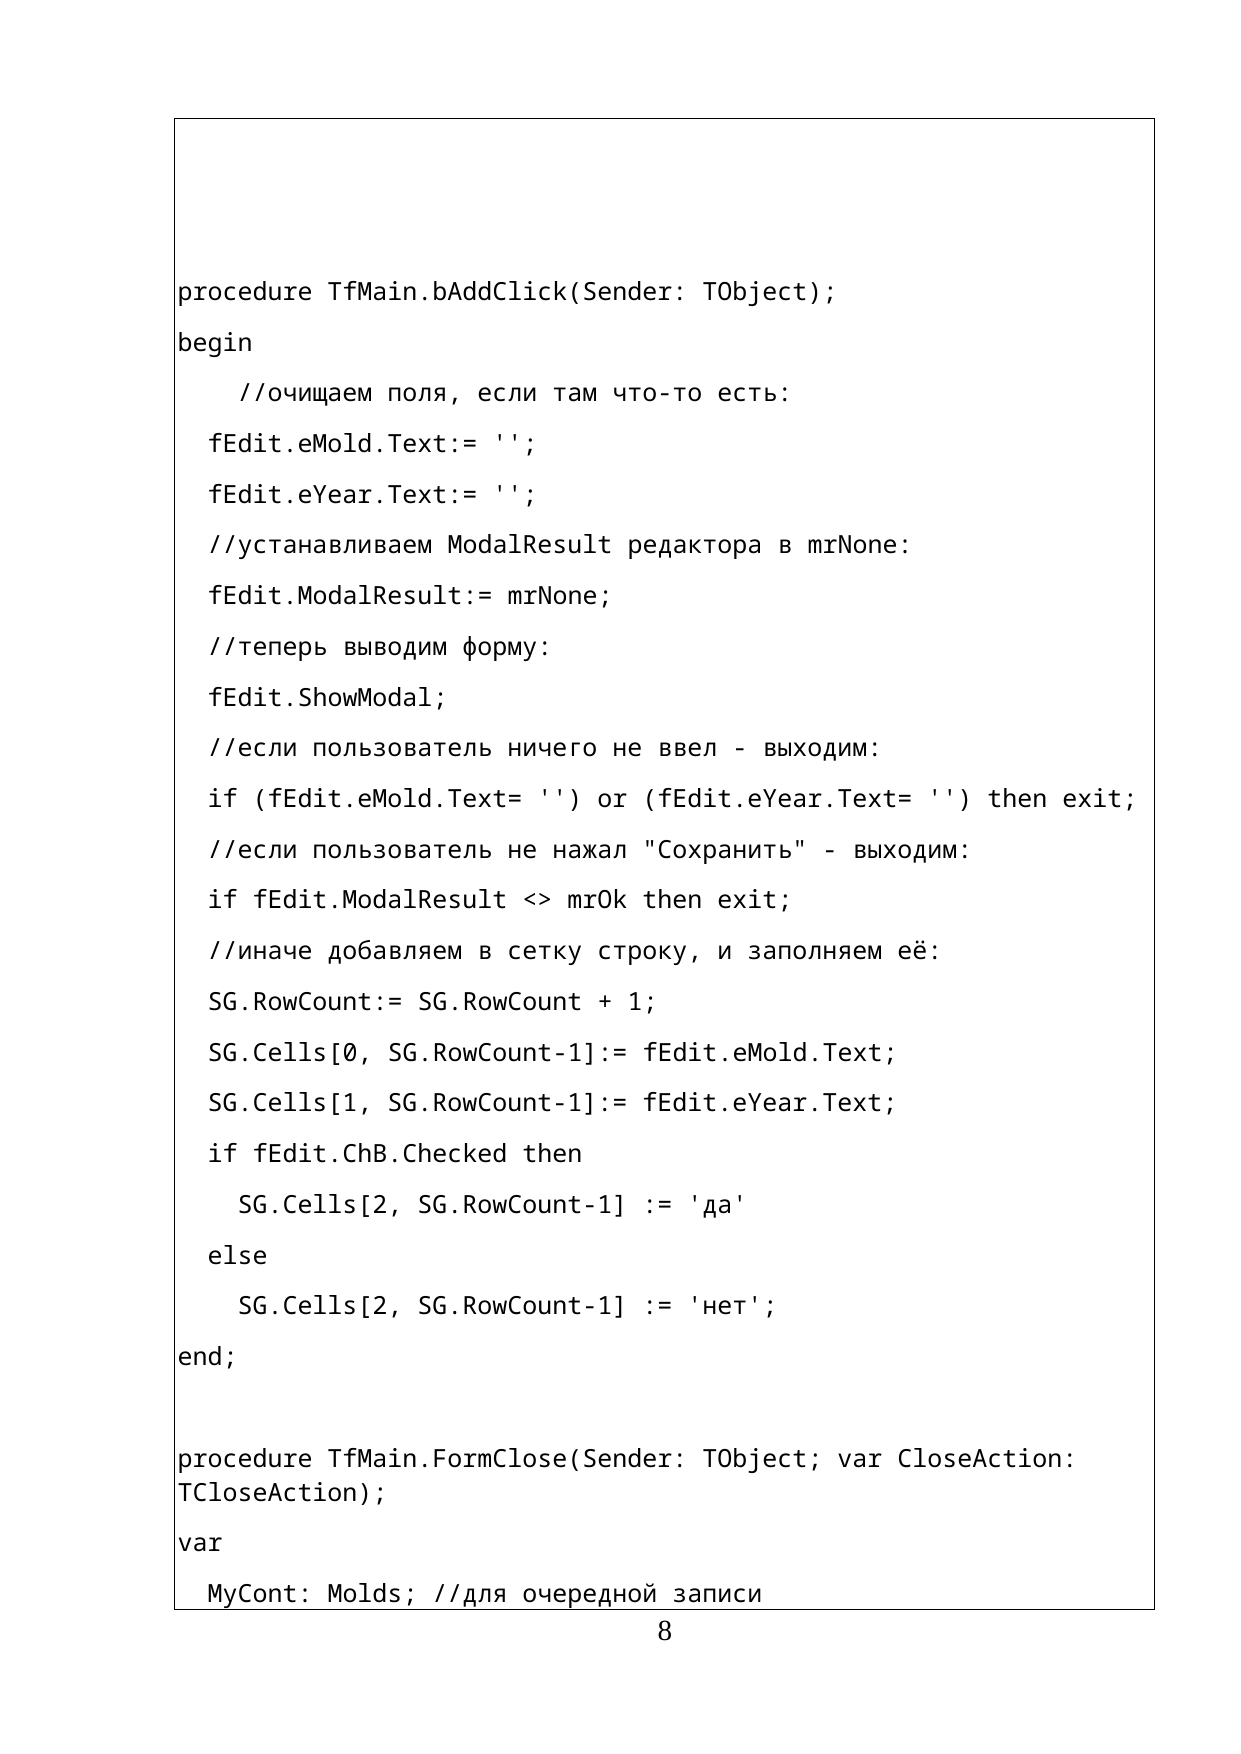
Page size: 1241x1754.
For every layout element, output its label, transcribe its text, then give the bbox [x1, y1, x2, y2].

text //иначе добавляем в сетку строку, и заполняем её: [175, 930, 1154, 967]
text //устанавливаем ModalResult редактора в mrNone: [175, 524, 1154, 561]
text SG.Cells[2, SG.RowCount-1] := 'нет'; [175, 1285, 1154, 1322]
text //если пользователь ничего не ввел - выходим: [175, 727, 1154, 764]
text fEdit.ShowModal; [175, 676, 1154, 713]
text end; [175, 1336, 1154, 1373]
text procedure TfMain.bAddClick(Sender: TObject); [175, 270, 1154, 307]
text //теперь выводим форму: [175, 625, 1154, 663]
text procedure TfMain.FormClose(Sender: TObject; var CloseAction: TCloseAction); [175, 1437, 1154, 1508]
text else [175, 1234, 1154, 1271]
text fEdit.eMold.Text:= ''; [175, 422, 1154, 460]
text //очищаем поля, если там что-то есть: [175, 372, 1154, 409]
text begin [175, 321, 1154, 358]
text SG.Cells[1, SG.RowCount-1]:= fEdit.eYear.Text; [175, 1082, 1154, 1119]
text if (fEdit.eMold.Text= '') or (fEdit.eYear.Text= '') then exit; [175, 778, 1154, 815]
text SG.Cells[2, SG.RowCount-1] := 'да' [175, 1183, 1154, 1221]
text var [175, 1522, 1154, 1559]
text if fEdit.ChB.Checked then [175, 1133, 1154, 1170]
text MyCont: Molds; //для очередной записи [175, 1573, 1154, 1609]
text //если пользователь не нажал "Сохранить" - выходим: [175, 828, 1154, 866]
text fEdit.ModalResult:= mrNone; [175, 575, 1154, 612]
text SG.Cells[0, SG.RowCount-1]:= fEdit.eMold.Text; [175, 1031, 1154, 1068]
text if fEdit.ModalResult <> mrOk then exit; [175, 879, 1154, 916]
text SG.RowCount:= SG.RowCount + 1; [175, 981, 1154, 1018]
text fEdit.eYear.Text:= ''; [175, 473, 1154, 510]
